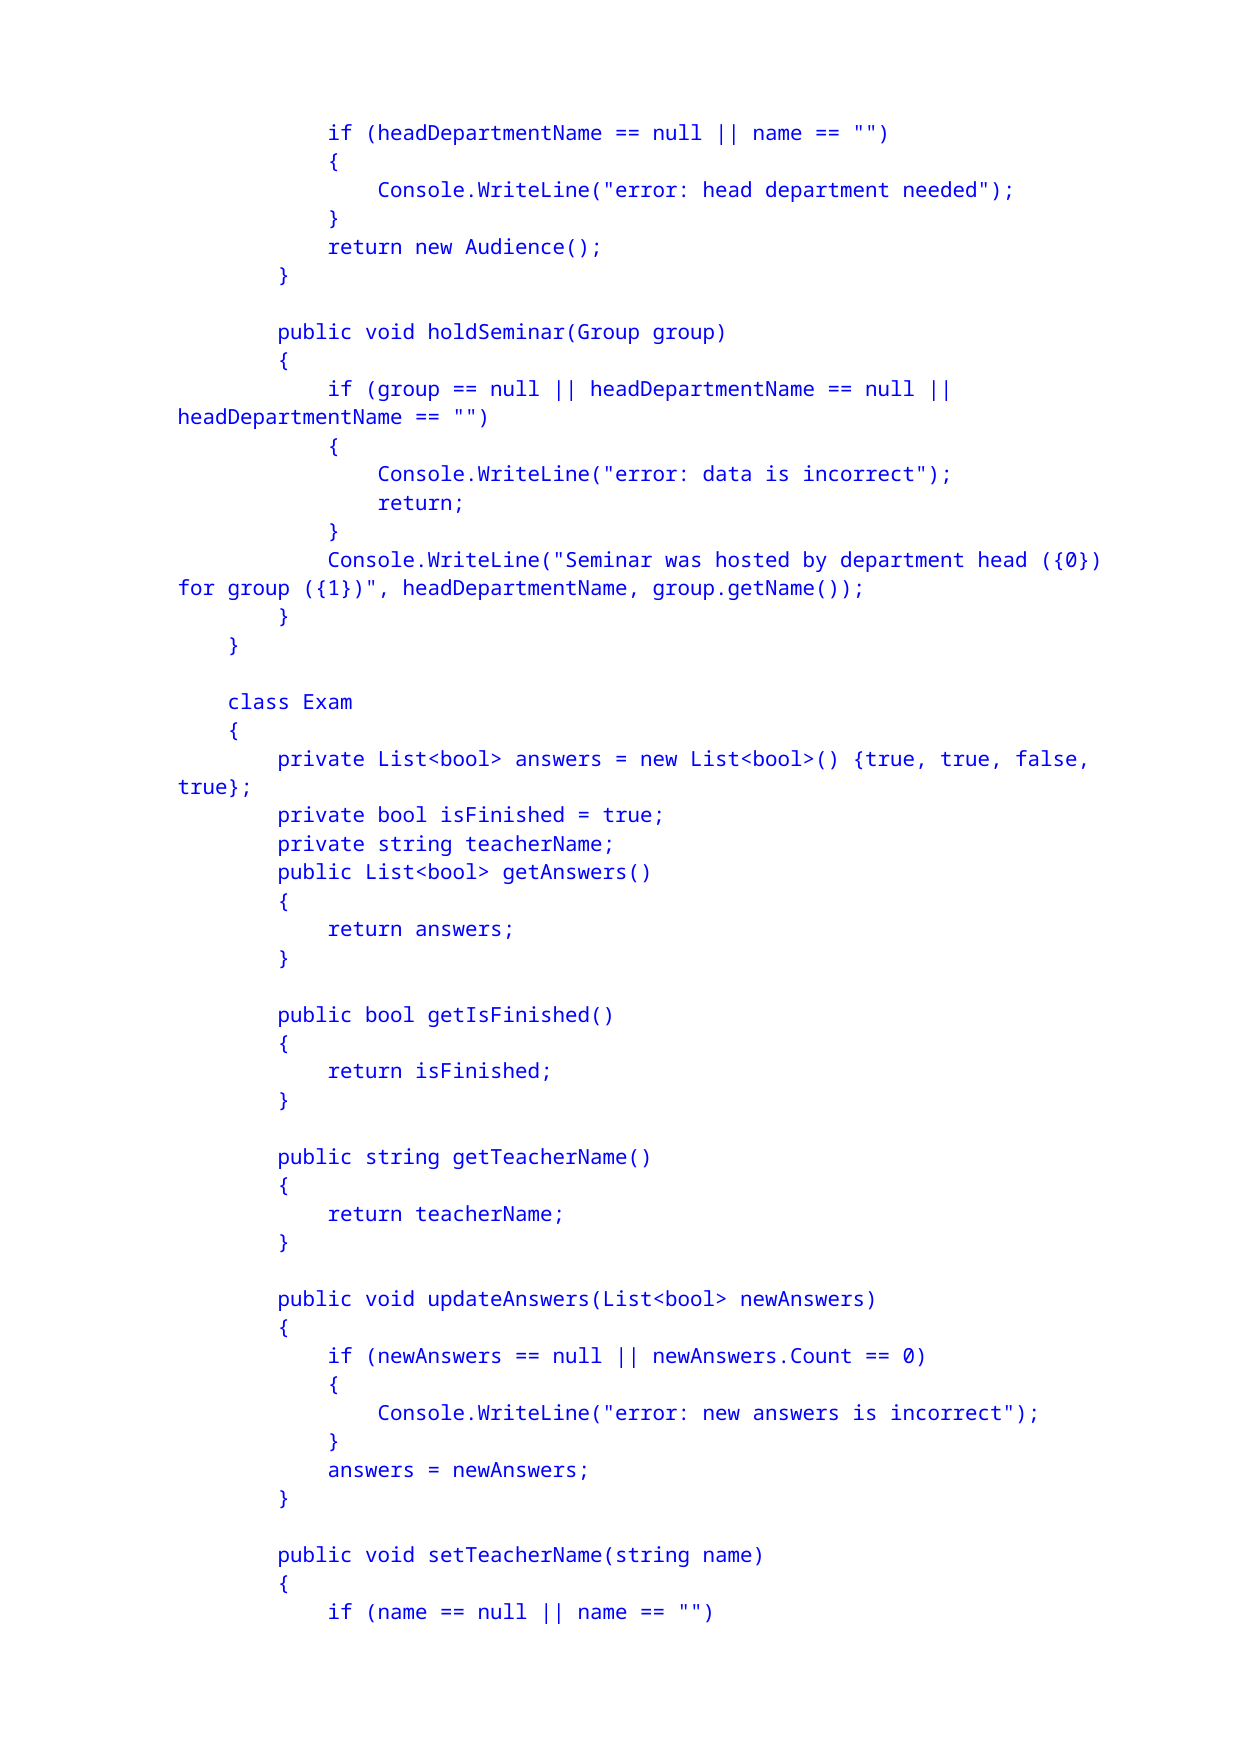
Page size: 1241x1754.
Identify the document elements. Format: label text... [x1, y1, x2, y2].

text Console.WriteLine("error: data is incorrect"); [177, 459, 1152, 488]
text public List<bool> getAnswers() [177, 857, 1152, 886]
text } [177, 602, 1152, 630]
text private bool isFinished = true; [177, 801, 1152, 829]
text return answers; [177, 914, 1152, 943]
text { [177, 1312, 1152, 1341]
text { [177, 1028, 1152, 1057]
text } [177, 260, 1152, 289]
text } [177, 1483, 1152, 1512]
text } [177, 1227, 1152, 1256]
text return; [177, 488, 1152, 516]
text } [177, 203, 1152, 232]
text } [177, 1085, 1152, 1113]
text } [177, 1426, 1152, 1455]
text { [177, 1369, 1152, 1398]
text { [177, 1568, 1152, 1597]
text { [177, 346, 1152, 374]
text public bool getIsFinished() [177, 1000, 1152, 1028]
text public void holdSeminar(Group group) [177, 317, 1152, 346]
text } [177, 630, 1152, 658]
text { [177, 886, 1152, 914]
text { [177, 147, 1152, 175]
text Console.WriteLine("Seminar was hosted by department head ({0}) for group ({1})", headDepartmentName, group.getName()); [177, 545, 1152, 602]
text private List<bool> answers = new List<bool>() {true, true, false, true}; [177, 744, 1152, 801]
text if (headDepartmentName == null || name == "") [177, 118, 1152, 147]
text private string teacherName; [177, 829, 1152, 857]
text { [177, 715, 1152, 744]
text } [177, 516, 1152, 545]
text return teacherName; [177, 1199, 1152, 1227]
text } [177, 943, 1152, 971]
text public void updateAnswers(List<bool> newAnswers) [177, 1284, 1152, 1312]
text public void setTeacherName(string name) [177, 1540, 1152, 1568]
text if (group == null || headDepartmentName == null || headDepartmentName == "") [177, 374, 1152, 431]
text return new Audience(); [177, 232, 1152, 260]
text class Exam [177, 687, 1152, 715]
text answers = newAnswers; [177, 1455, 1152, 1483]
text { [177, 431, 1152, 459]
text Console.WriteLine("error: new answers is incorrect"); [177, 1398, 1152, 1426]
text public string getTeacherName() [177, 1142, 1152, 1170]
text if (name == null || name == "") [177, 1597, 1152, 1625]
text Console.WriteLine("error: head department needed"); [177, 175, 1152, 203]
text if (newAnswers == null || newAnswers.Count == 0) [177, 1341, 1152, 1369]
text { [177, 1170, 1152, 1199]
text return isFinished; [177, 1057, 1152, 1085]
